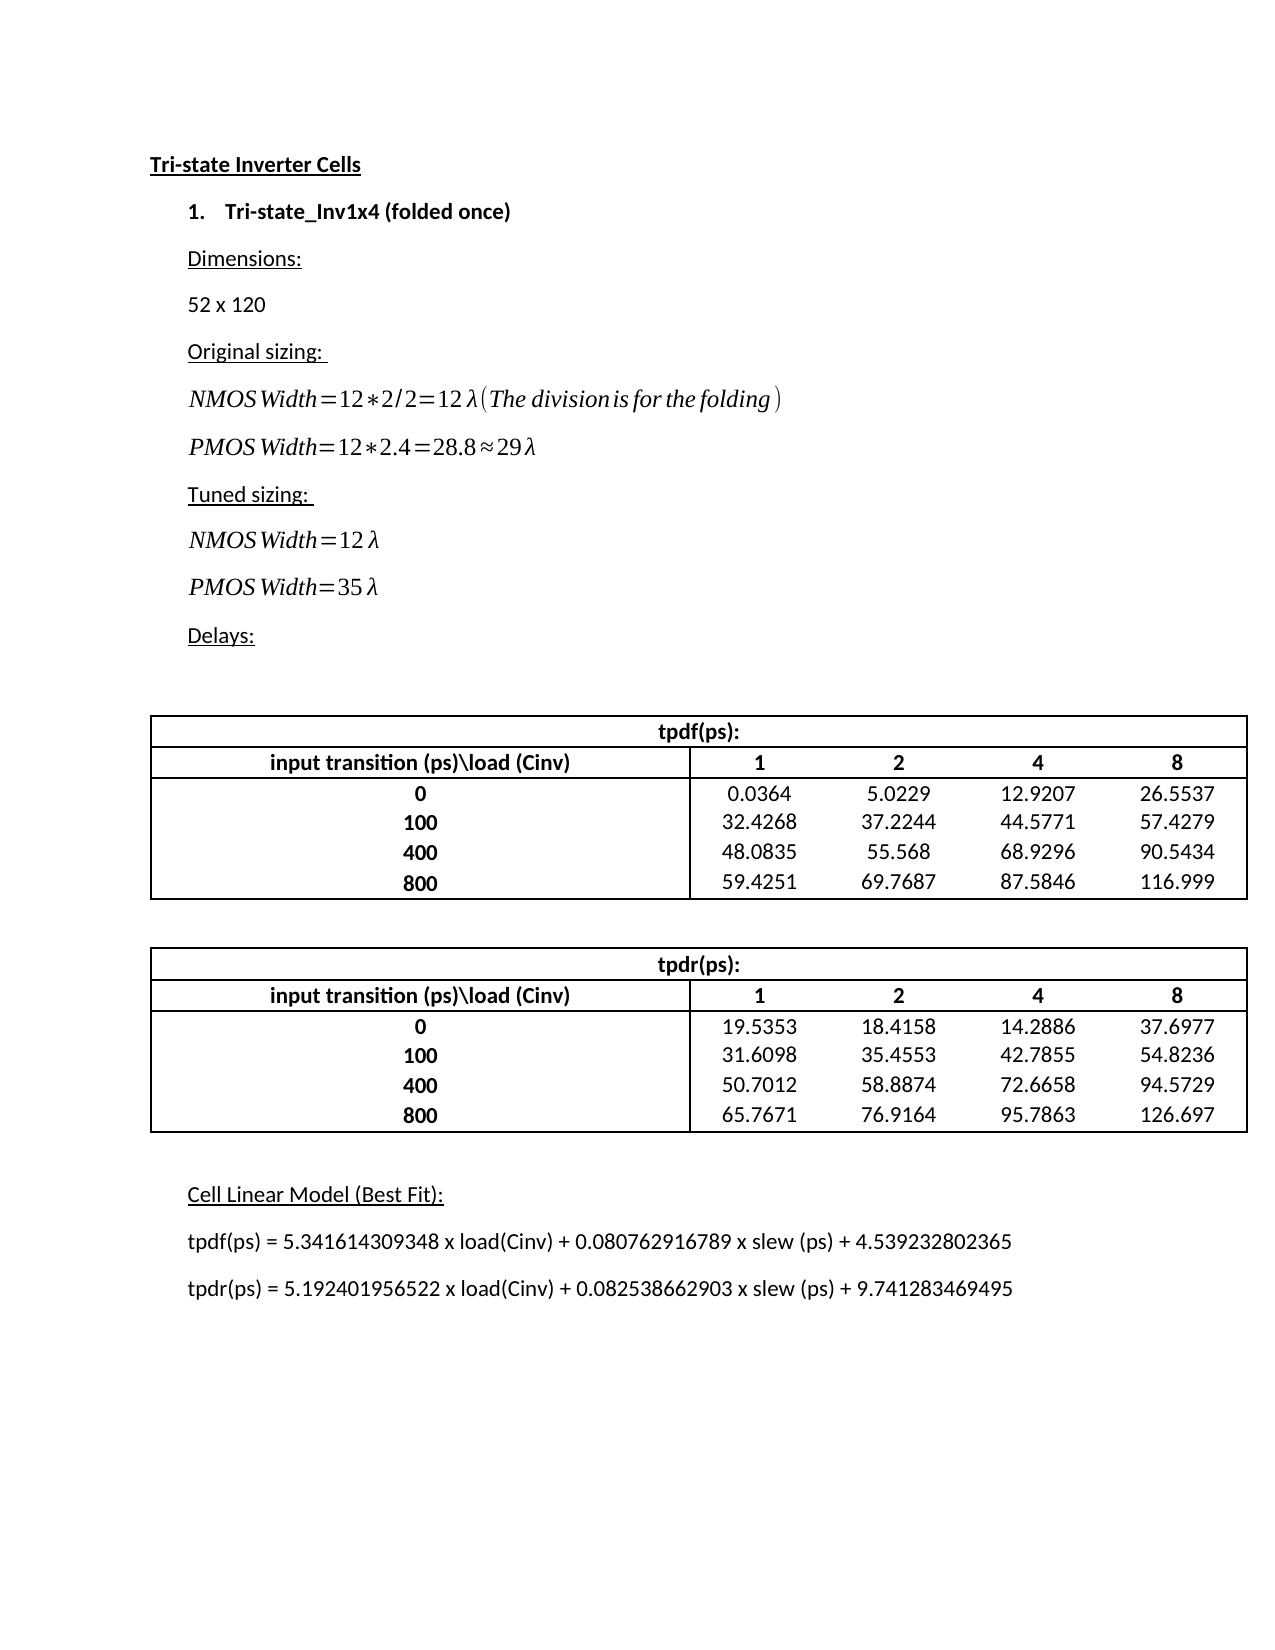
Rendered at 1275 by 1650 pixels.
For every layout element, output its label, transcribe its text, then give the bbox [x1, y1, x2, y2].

table_cell 35.4553 [829, 1040, 968, 1070]
table_cell 8 [1108, 748, 1246, 777]
table_cell 59.4251 [691, 867, 829, 898]
text 52 x 120 [187, 291, 1125, 319]
table_cell 57.4279 [1108, 807, 1246, 837]
table_cell 0 [152, 779, 689, 807]
table_cell 69.7687 [829, 867, 968, 898]
text Cell Linear Model (Best Fit): [150, 1180, 1125, 1208]
table_cell 90.5434 [1108, 837, 1246, 867]
table_cell 32.4268 [691, 807, 829, 837]
table_cell 2 [829, 981, 968, 1010]
table_cell 72.6658 [968, 1070, 1107, 1100]
text Tuned sizing: [187, 480, 1125, 508]
table_cell 800 [152, 1100, 689, 1131]
table_cell 44.5771 [968, 807, 1107, 837]
table_cell 18.4158 [829, 1012, 968, 1040]
table_cell 14.2886 [968, 1012, 1107, 1040]
table_cell 65.7671 [691, 1100, 829, 1131]
table_cell 94.5729 [1108, 1070, 1246, 1100]
table_cell 55.568 [829, 837, 968, 867]
table_cell 42.7855 [968, 1040, 1107, 1070]
table_cell 116.999 [1108, 867, 1246, 898]
table_cell 95.7863 [968, 1100, 1107, 1131]
table_cell 26.5537 [1108, 779, 1246, 807]
table_cell 76.9164 [829, 1100, 968, 1131]
table_cell 100 [152, 1040, 689, 1070]
table_cell 87.5846 [968, 867, 1107, 898]
table_cell 4 [968, 748, 1107, 777]
table_cell 126.697 [1108, 1100, 1246, 1131]
text tpdr(ps) = 5.192401956522 x load(Cinv) + 0.082538662903 x slew (ps) + 9.741283469495 [187, 1274, 1125, 1302]
table_cell 19.5353 [691, 1012, 829, 1040]
table_cell 4 [968, 981, 1107, 1010]
table_cell 50.7012 [691, 1070, 829, 1100]
table_cell 5.0229 [829, 779, 968, 807]
table_cell 68.9296 [968, 837, 1107, 867]
table_cell 1 [691, 981, 829, 1010]
text Original sizing: [187, 337, 1125, 366]
table_cell 48.0835 [691, 837, 829, 867]
table_cell 0.0364 [691, 779, 829, 807]
table_cell input transition (ps)\load (Cinv) [152, 981, 689, 1010]
table_cell 54.8236 [1108, 1040, 1246, 1070]
text Tri-state Inverter Cells [150, 150, 1125, 178]
table_cell 58.8874 [829, 1070, 968, 1100]
list Tri-state_Inv1x4 (folded once) [187, 197, 1125, 225]
table_cell 800 [152, 867, 689, 898]
table_header tpdf(ps): [152, 717, 1246, 746]
table_cell 12.9207 [968, 779, 1107, 807]
table_cell 1 [691, 748, 829, 777]
table_cell 31.6098 [691, 1040, 829, 1070]
table_cell 0 [152, 1012, 689, 1040]
table_header tpdr(ps): [152, 949, 1246, 978]
table_cell 37.2244 [829, 807, 968, 837]
text Dimensions: [187, 244, 1125, 272]
text tpdf(ps) = 5.341614309348 x load(Cinv) + 0.080762916789 x slew (ps) + 4.539232802365 [187, 1227, 1125, 1255]
table_cell 8 [1108, 981, 1246, 1010]
table_cell 400 [152, 1070, 689, 1100]
table_cell 100 [152, 807, 689, 837]
text Delays: [187, 621, 1125, 649]
table_cell 2 [829, 748, 968, 777]
table_cell input transition (ps)\load (Cinv) [152, 748, 689, 777]
table_cell 37.6977 [1108, 1012, 1246, 1040]
table_cell 400 [152, 837, 689, 867]
